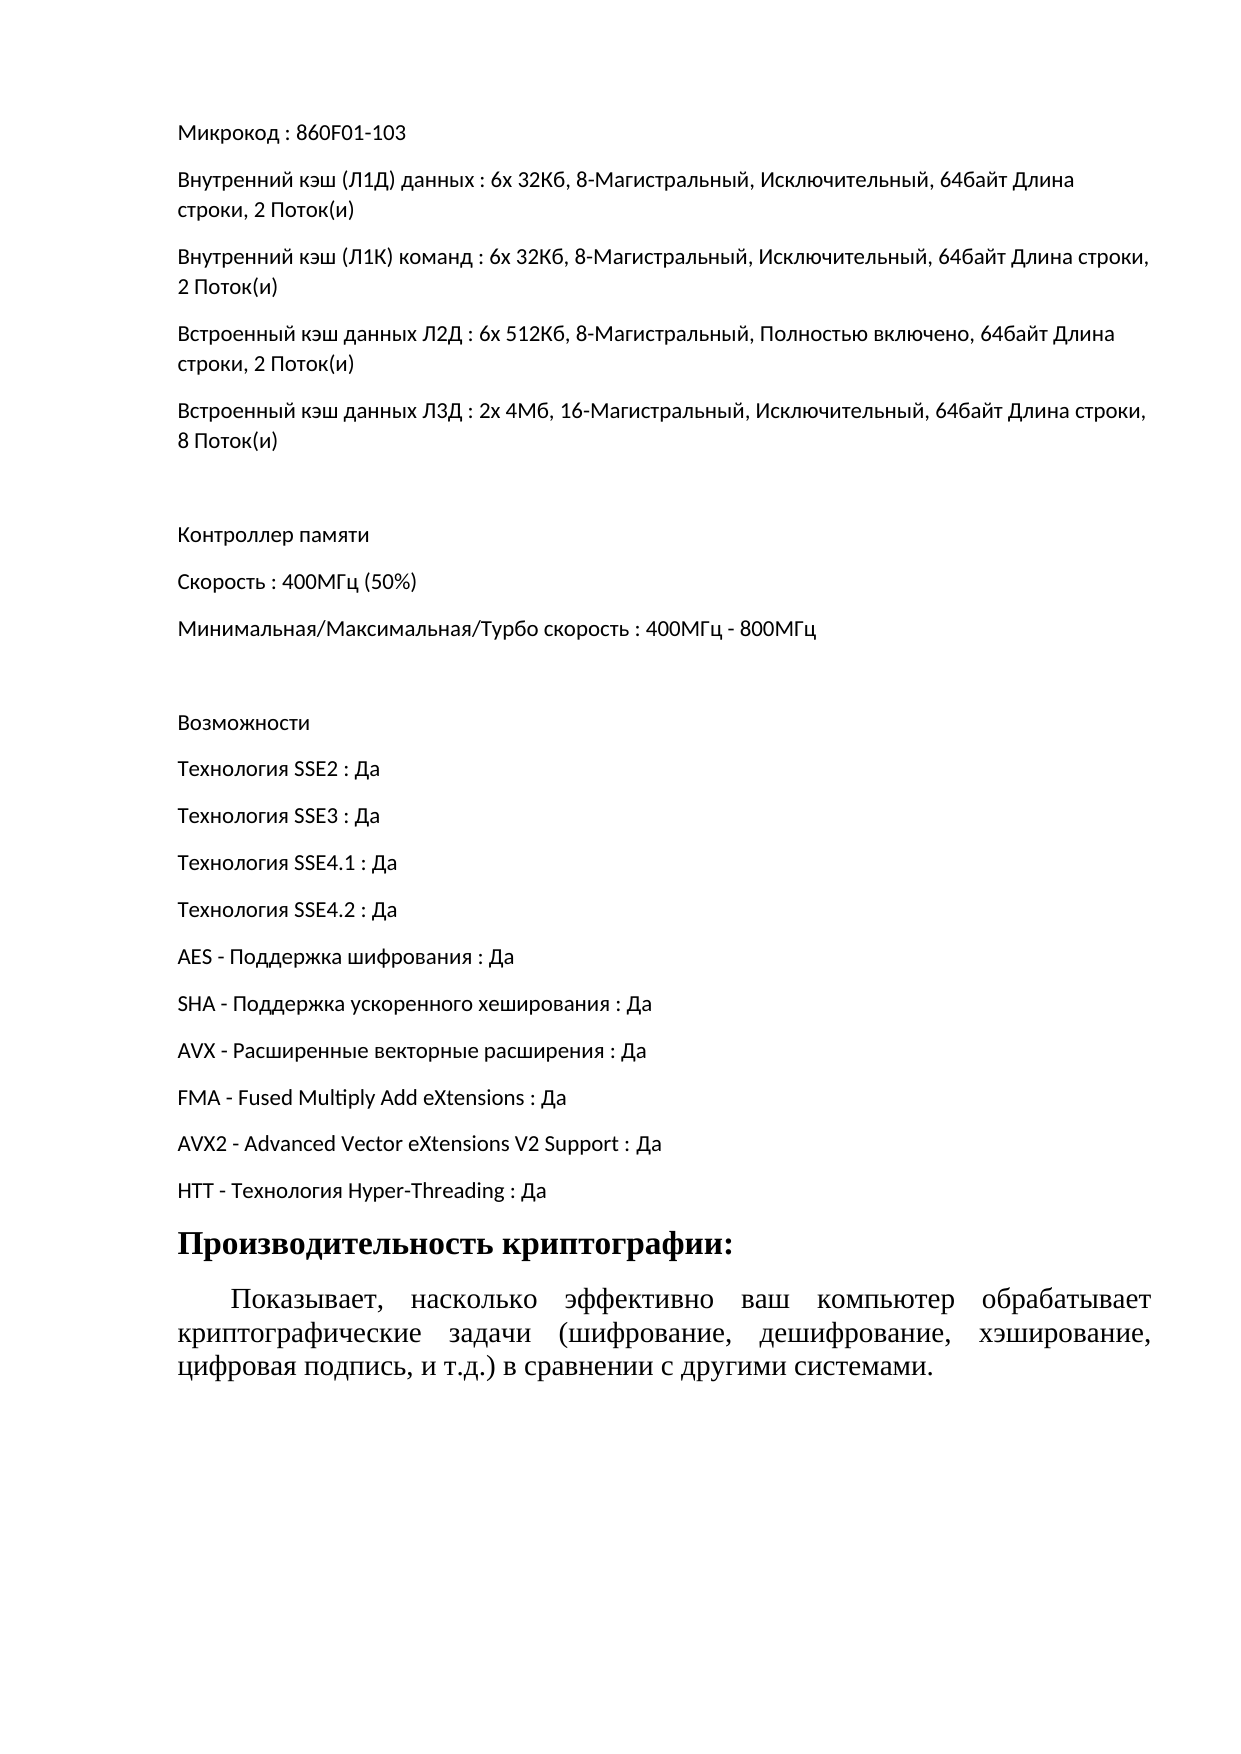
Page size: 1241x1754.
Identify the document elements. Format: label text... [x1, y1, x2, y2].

text AVX - Расширенные векторные расширения : Да [177, 1036, 1152, 1064]
text HTT - Технология Hyper-Threading : Да [177, 1176, 1152, 1204]
text Контроллер памяти [177, 520, 1152, 548]
text Скорость : 400МГц (50%) [177, 567, 1152, 595]
text Технология SSE4.2 : Да [177, 895, 1152, 923]
text AES - Поддержка шифрования : Да [177, 942, 1152, 970]
text Минимальная/Максимальная/Турбо скорость : 400МГц - 800МГц [177, 614, 1152, 642]
text Технология SSE4.1 : Да [177, 848, 1152, 876]
text Встроенный кэш данных Л3Д : 2x 4Мб, 16-Магистральный, Исключительный, 64байт Длина строки, 8 Поток(и) [177, 396, 1152, 454]
text Производительность криптографии: [177, 1223, 1152, 1262]
text Технология SSE2 : Да [177, 754, 1152, 783]
text Микрокод : 860F01-103 [177, 118, 1152, 146]
text Внутренний кэш (Л1К) команд : 6x 32Кб, 8-Магистральный, Исключительный, 64байт Длина строки, 2 Поток(и) [177, 242, 1152, 300]
text Встроенный кэш данных Л2Д : 6x 512Кб, 8-Магистральный, Полностью включено, 64байт Длина строки, 2 Поток(и) [177, 319, 1152, 377]
text Возможности [177, 708, 1152, 736]
text Технология SSE3 : Да [177, 801, 1152, 829]
text Внутренний кэш (Л1Д) данных : 6x 32Кб, 8-Магистральный, Исключительный, 64байт Длина строки, 2 Поток(и) [177, 165, 1152, 223]
text SHA - Поддержка ускоренного хеширования : Да [177, 989, 1152, 1017]
text FMA - Fused Multiply Add eXtensions : Да [177, 1083, 1152, 1111]
list Показывает, насколько эффективно ваш компьютер обрабатывает криптографические задачи (шифрование, дешифрование, хэширование, цифровая подпись, и т.д.) в сравнении с другими системами. [177, 1281, 1152, 1382]
text AVX2 - Advanced Vector eXtensions V2 Support : Да [177, 1129, 1152, 1158]
